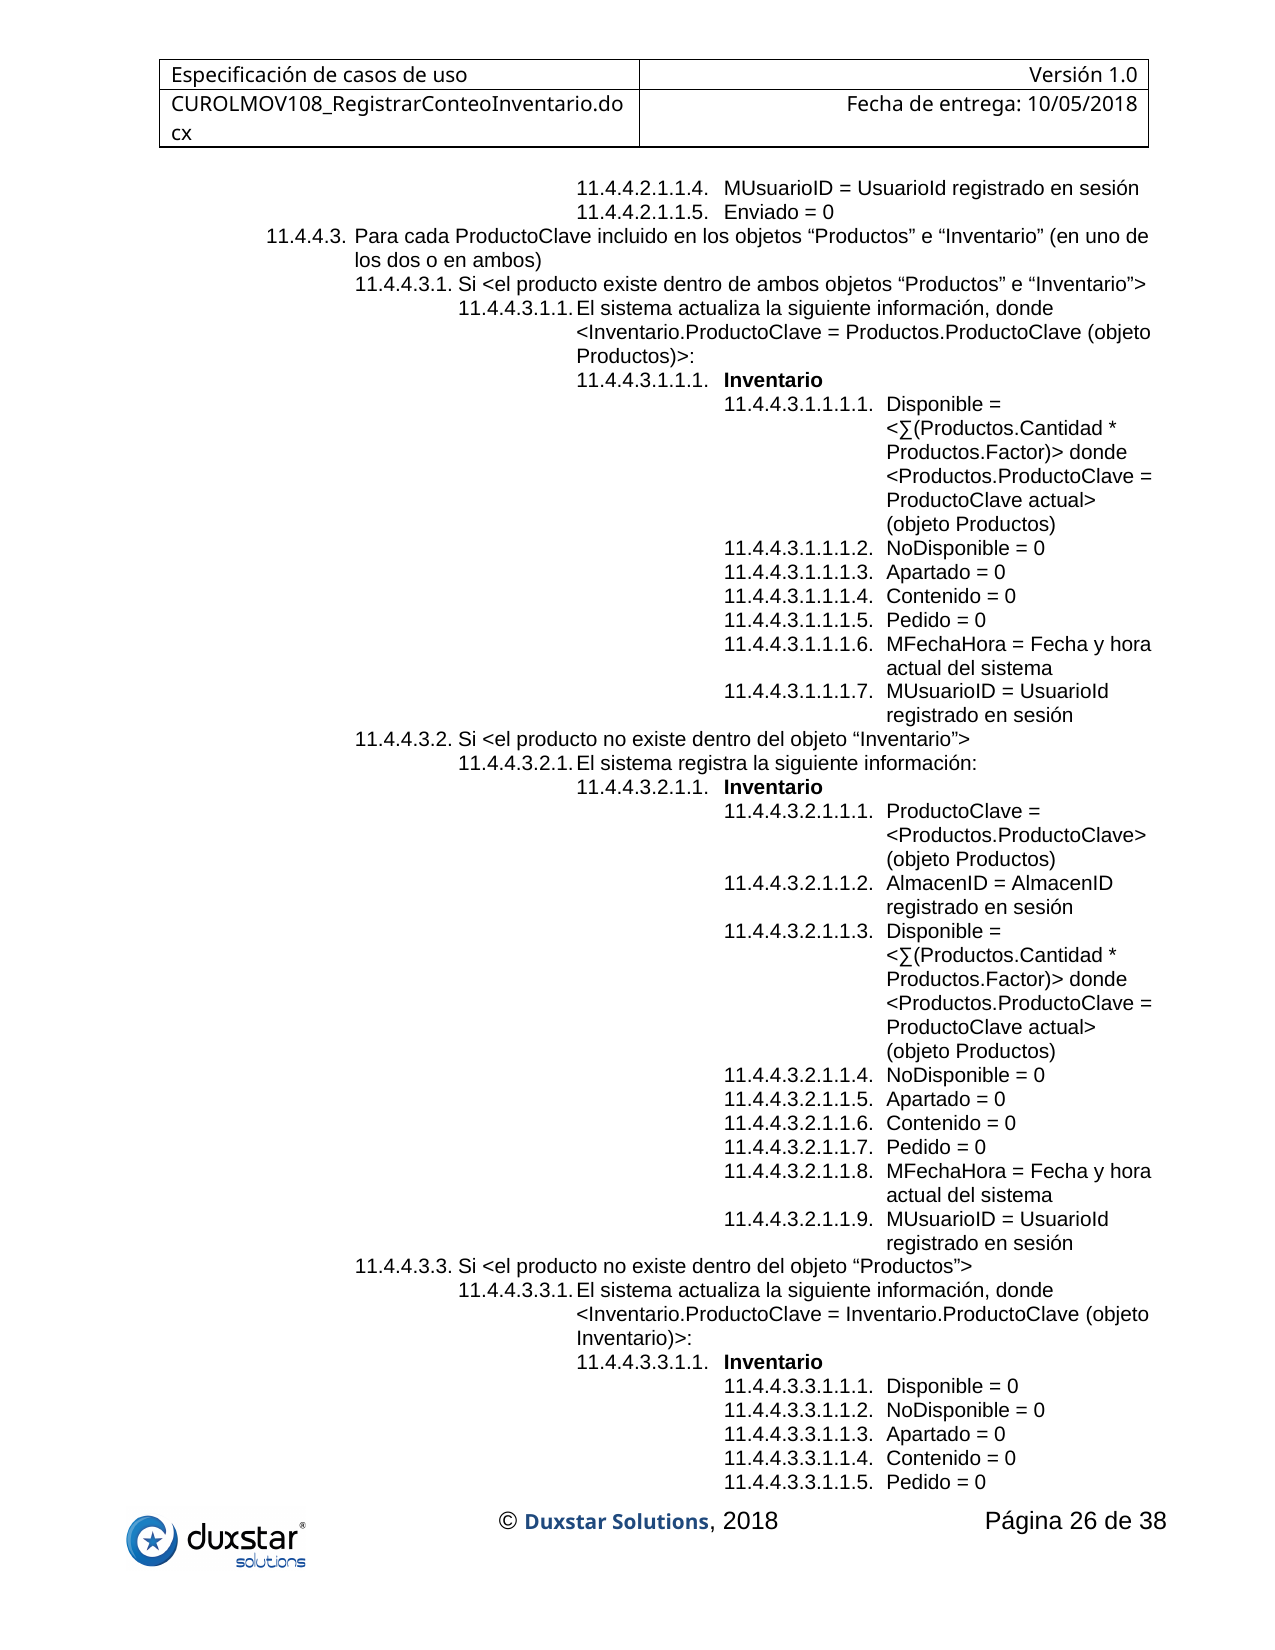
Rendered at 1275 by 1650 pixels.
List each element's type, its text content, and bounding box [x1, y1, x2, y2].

list AlmacenID = AlmacenID registrado en sesión [723, 871, 1157, 919]
list MUsuarioID = UsuarioId registrado en sesión [723, 679, 1157, 727]
list Inventario [576, 1350, 1157, 1374]
list El sistema actualiza la siguiente información, donde <Inventario.ProductoClave = Productos.ProductoClave (objeto Productos)>: [458, 296, 1157, 368]
picture [126, 1506, 306, 1571]
list ProductoClave = <Productos.ProductoClave> (objeto Productos) [723, 799, 1157, 871]
list Si <el producto no existe dentro del objeto “Productos”> [354, 1254, 1157, 1278]
list Apartado = 0 [723, 559, 1157, 583]
list Pedido = 0 [723, 1470, 1157, 1494]
list Disponible = <∑(Productos.Cantidad * Productos.Factor)> donde <Productos.ProductoClave = ProductoClave actual> (objeto Productos) [723, 919, 1157, 1063]
list Si <el producto no existe dentro del objeto “Inventario”> [354, 727, 1157, 751]
list NoDisponible = 0 [723, 1398, 1157, 1422]
list Pedido = 0 [723, 1134, 1157, 1158]
list Apartado = 0 [723, 1422, 1157, 1446]
list Contenido = 0 [723, 1446, 1157, 1470]
list El sistema registra la siguiente información: [458, 751, 1157, 775]
list MFechaHora = Fecha y hora actual del sistema [723, 1158, 1157, 1206]
list Contenido = 0 [723, 1111, 1157, 1134]
list Para cada ProductoClave incluido en los objetos “Productos” e “Inventario” (en uno de los dos o en ambos) [266, 224, 1157, 272]
list MUsuarioID = UsuarioId registrado en sesión [576, 176, 1157, 200]
list MUsuarioID = UsuarioId registrado en sesión [723, 1206, 1157, 1254]
list NoDisponible = 0 [723, 1063, 1157, 1087]
list Disponible = <∑(Productos.Cantidad * Productos.Factor)> donde <Productos.ProductoClave = ProductoClave actual> (objeto Productos) [723, 392, 1157, 536]
list Inventario [576, 368, 1157, 392]
list Apartado = 0 [723, 1087, 1157, 1111]
list Pedido = 0 [723, 607, 1157, 631]
list Contenido = 0 [723, 583, 1157, 607]
list MFechaHora = Fecha y hora actual del sistema [723, 631, 1157, 679]
list NoDisponible = 0 [723, 536, 1157, 559]
list Inventario [576, 775, 1157, 799]
list Si <el producto existe dentro de ambos objetos “Productos” e “Inventario”> [354, 272, 1157, 296]
list Enviado = 0 [576, 200, 1157, 224]
list El sistema actualiza la siguiente información, donde <Inventario.ProductoClave = Inventario.ProductoClave (objeto Inventario)>: [458, 1278, 1157, 1350]
list Disponible = 0 [723, 1374, 1157, 1398]
